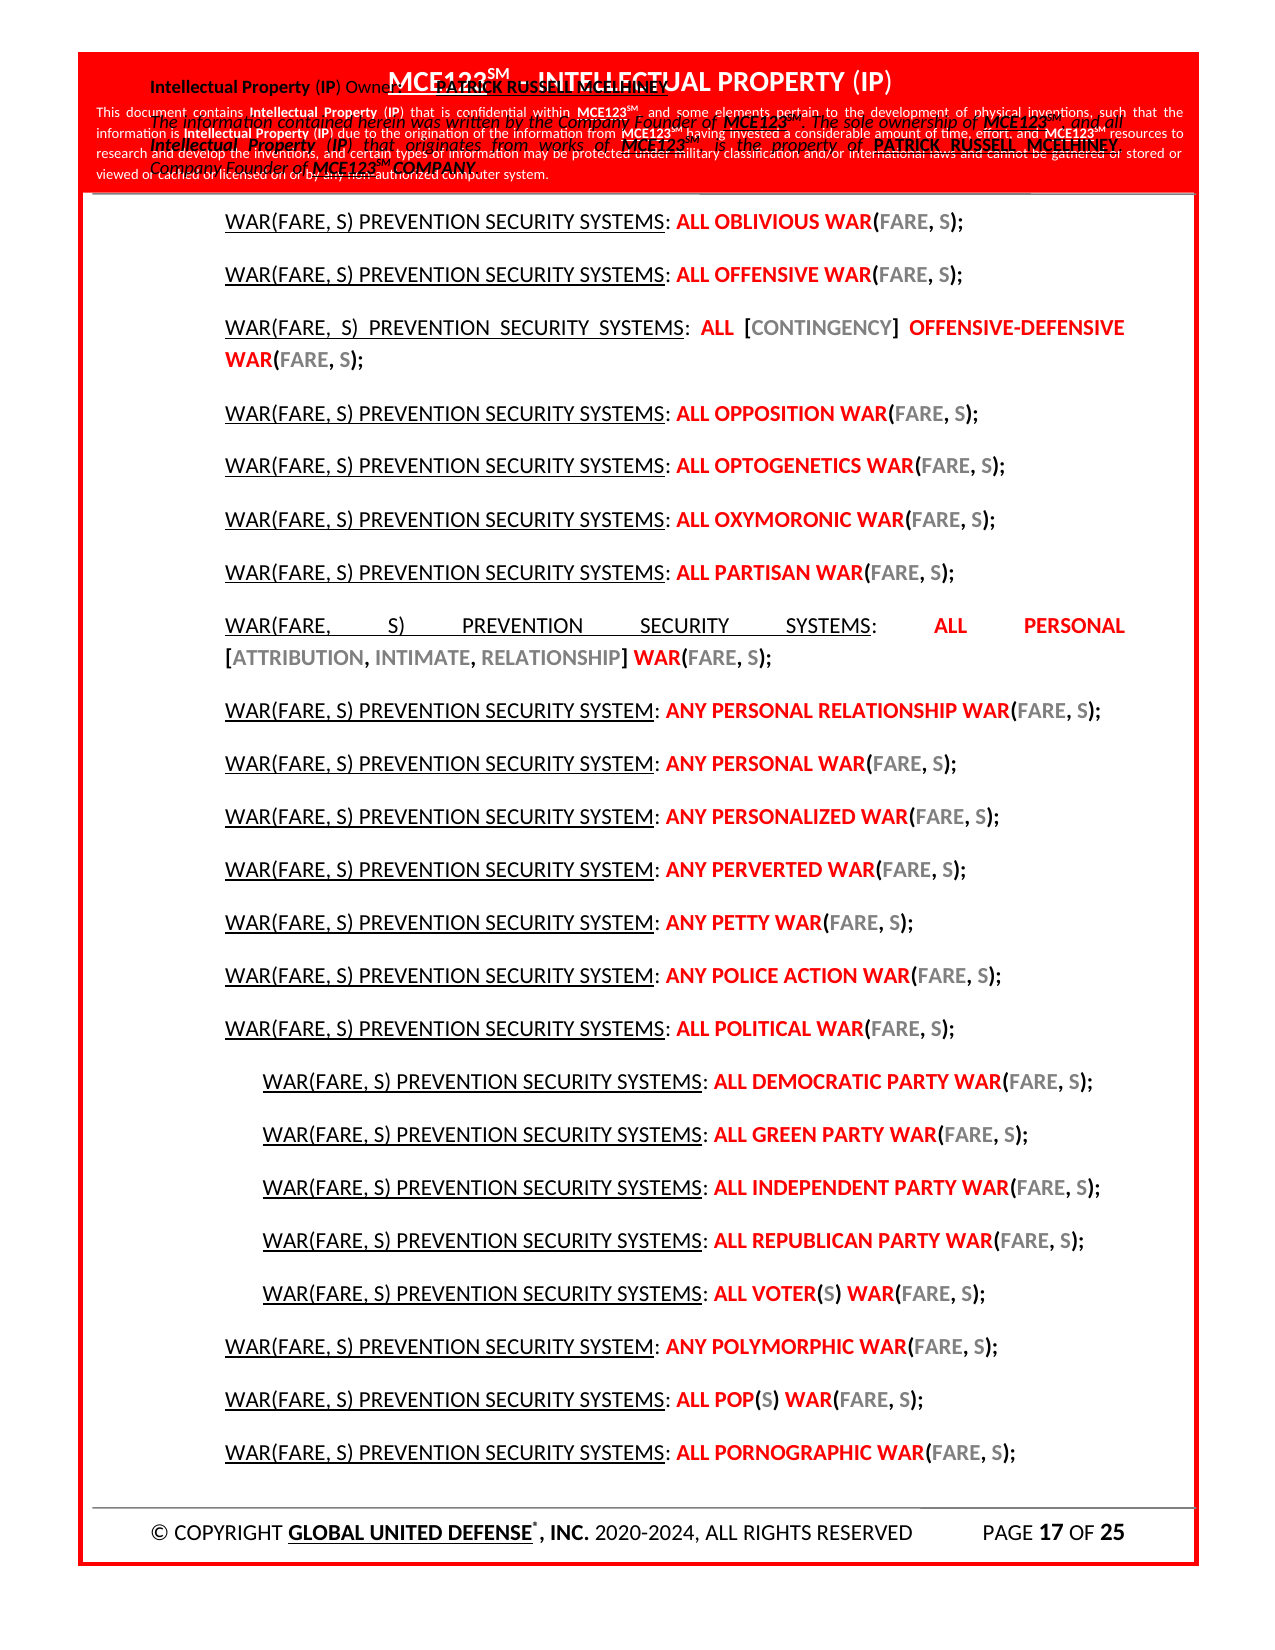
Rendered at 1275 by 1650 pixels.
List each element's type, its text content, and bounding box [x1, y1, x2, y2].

text WAR(FARE, S) PREVENTION SECURITY SYSTEM: ANY PETTY WAR(FARE, S); [225, 908, 1125, 936]
text WAR(FARE, S) PREVENTION SECURITY SYSTEMS: ALL POLITICAL WAR(FARE, S); [225, 1014, 1125, 1042]
text WAR(FARE, S) PREVENTION SECURITY SYSTEM: ANY POLYMORPHIC WAR(FARE, S); [225, 1332, 1125, 1360]
text WAR(FARE, S) PREVENTION SECURITY SYSTEM: ANY PERVERTED WAR(FARE, S); [225, 855, 1125, 883]
text WAR(FARE, S) PREVENTION SECURITY SYSTEMS: ALL INDEPENDENT PARTY WAR(FARE, S); [262, 1173, 1125, 1201]
text WAR(FARE, S) PREVENTION SECURITY SYSTEMS: ALL GREEN PARTY WAR(FARE, S); [262, 1120, 1125, 1148]
text WAR(FARE, S) PREVENTION SECURITY SYSTEMS: ALL VOTER(S) WAR(FARE, S); [262, 1279, 1125, 1307]
text WAR(FARE, S) PREVENTION SECURITY SYSTEMS: ALL PARTISAN WAR(FARE, S); [225, 558, 1125, 586]
text WAR(FARE, S) PREVENTION SECURITY SYSTEMS: ALL PORNOGRAPHIC WAR(FARE, S); [225, 1438, 1125, 1466]
text WAR(FARE, S) PREVENTION SECURITY SYSTEMS: ALL [CONTINGENCY] OFFENSIVE-DEFENSIVE WAR(FARE, S); [225, 313, 1125, 374]
text WAR(FARE, S) PREVENTION SECURITY SYSTEMS: ALL PERSONAL [ATTRIBUTION, INTIMATE, RELATIONSHIP] WAR(FARE, S); [225, 611, 1125, 671]
text WAR(FARE, S) PREVENTION SECURITY SYSTEMS: ALL REPUBLICAN PARTY WAR(FARE, S); [262, 1226, 1125, 1254]
text WAR(FARE, S) PREVENTION SECURITY SYSTEMS: ALL DEMOCRATIC PARTY WAR(FARE, S); [262, 1067, 1125, 1095]
text WAR(FARE, S) PREVENTION SECURITY SYSTEM: ANY PERSONALIZED WAR(FARE, S); [225, 802, 1125, 830]
text WAR(FARE, S) PREVENTION SECURITY SYSTEMS: ALL POP(S) WAR(FARE, S); [225, 1385, 1125, 1413]
text WAR(FARE, S) PREVENTION SECURITY SYSTEMS: ALL OPPOSITION WAR(FARE, S); [225, 399, 1125, 427]
text WAR(FARE, S) PREVENTION SECURITY SYSTEMS: ALL OXYMORONIC WAR(FARE, S); [225, 505, 1125, 533]
text WAR(FARE, S) PREVENTION SECURITY SYSTEMS: ALL OFFENSIVE WAR(FARE, S); [225, 260, 1125, 288]
text WAR(FARE, S) PREVENTION SECURITY SYSTEMS: ALL OBLIVIOUS WAR(FARE, S); [225, 207, 1125, 235]
text WAR(FARE, S) PREVENTION SECURITY SYSTEM: ANY PERSONAL RELATIONSHIP WAR(FARE, S); [225, 696, 1125, 724]
text WAR(FARE, S) PREVENTION SECURITY SYSTEMS: ALL OPTOGENETICS WAR(FARE, S); [225, 452, 1125, 480]
text WAR(FARE, S) PREVENTION SECURITY SYSTEM: ANY PERSONAL WAR(FARE, S); [225, 749, 1125, 777]
text WAR(FARE, S) PREVENTION SECURITY SYSTEM: ANY POLICE ACTION WAR(FARE, S); [225, 961, 1125, 989]
